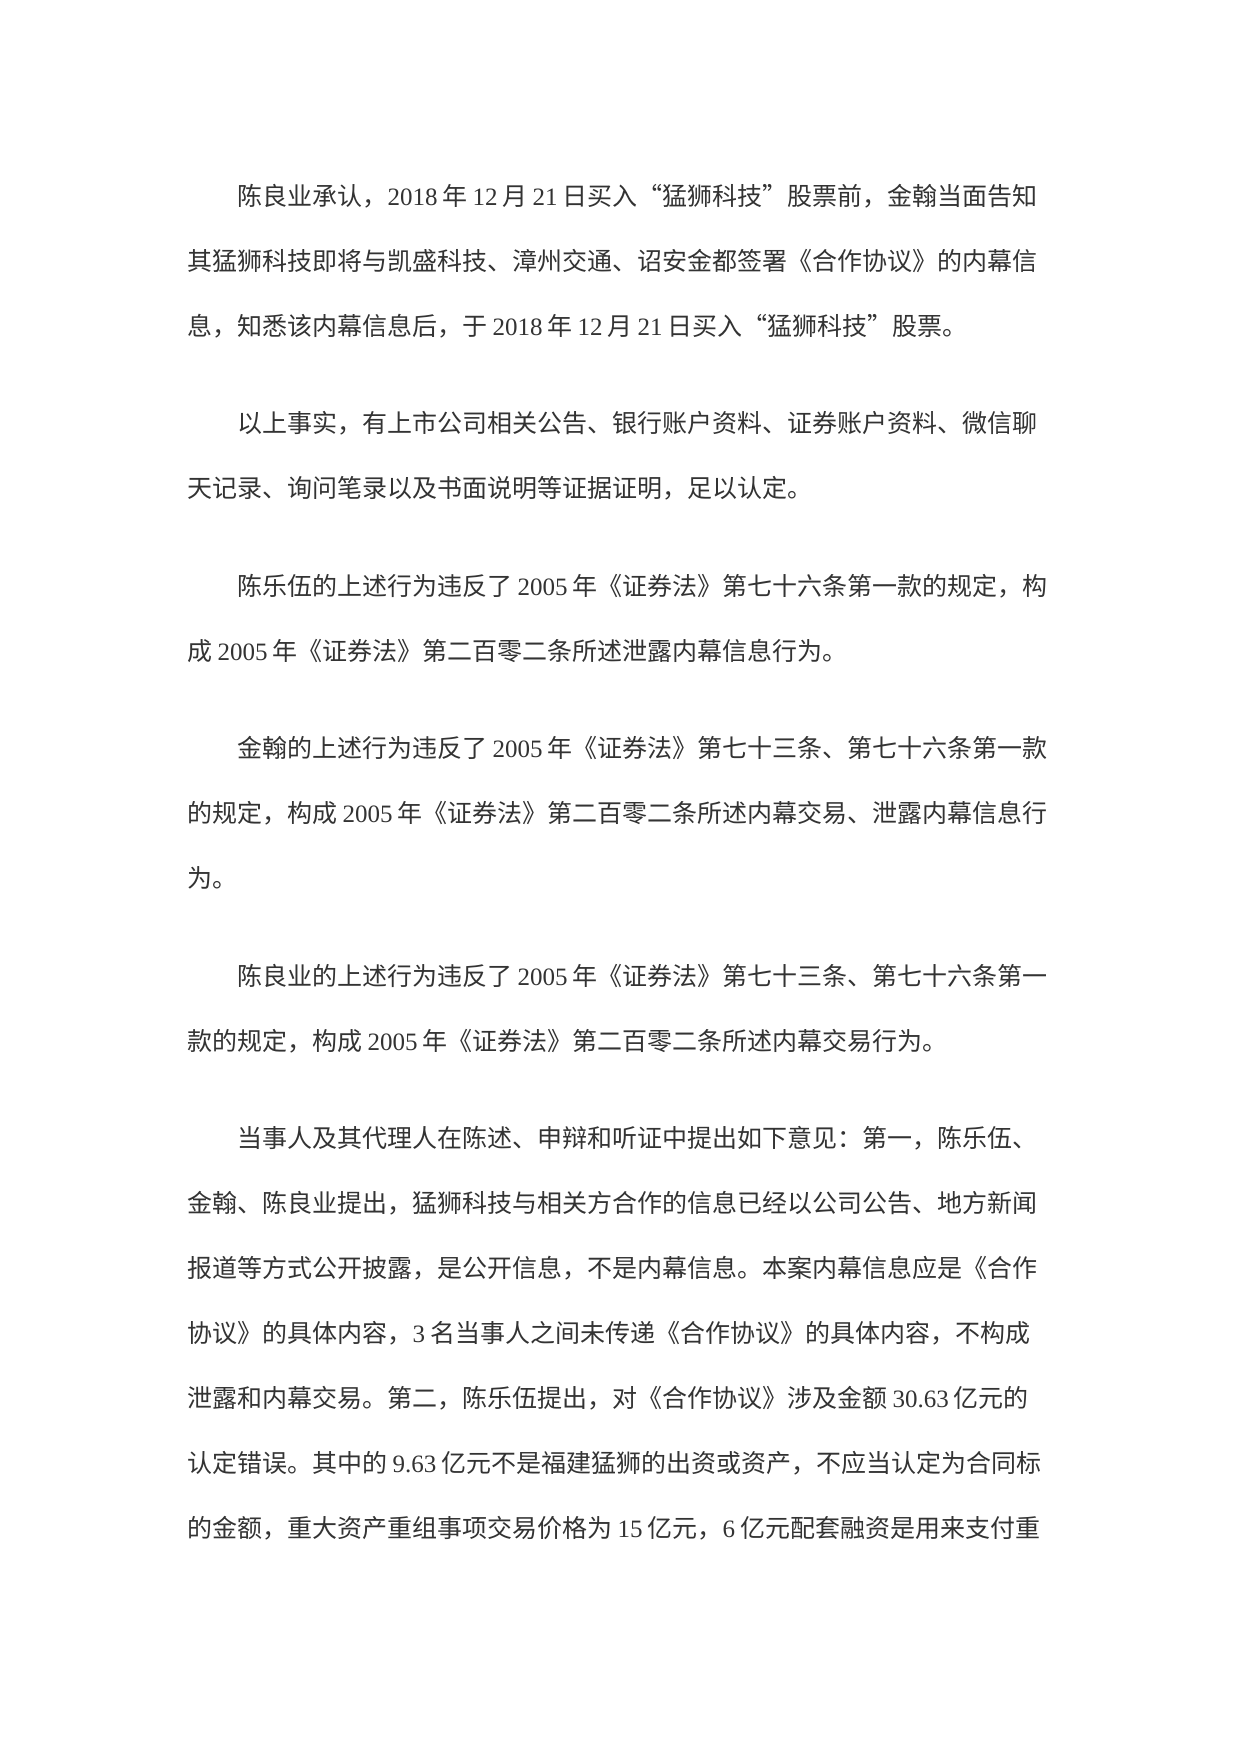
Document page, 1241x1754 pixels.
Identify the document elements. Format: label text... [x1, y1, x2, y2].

text 陈良业承认，2018年12月21日买入“猛狮科技”股票前，金翰当面告知其猛狮科技即将与凯盛科技、漳州交通、诏安金都签署《合作协议》的内幕信息，知悉该内幕信息后，于2018年12月21日买入“猛狮科技”股票。 [187, 162, 1053, 357]
text 金翰的上述行为违反了2005年《证券法》第七十三条、第七十六条第一款的规定，构成2005年《证券法》第二百零二条所述内幕交易、泄露内幕信息行为。 [187, 714, 1053, 909]
text 以上事实，有上市公司相关公告、银行账户资料、证券账户资料、微信聊天记录、询问笔录以及书面说明等证据证明，足以认定。 [187, 389, 1053, 519]
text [187, 1104, 1053, 1559]
text 陈乐伍的上述行为违反了2005年《证券法》第七十六条第一款的规定，构成2005年《证券法》第二百零二条所述泄露内幕信息行为。 [187, 552, 1053, 682]
text 陈良业的上述行为违反了2005年《证券法》第七十三条、第七十六条第一款的规定，构成2005年《证券法》第二百零二条所述内幕交易行为。 [187, 942, 1053, 1072]
